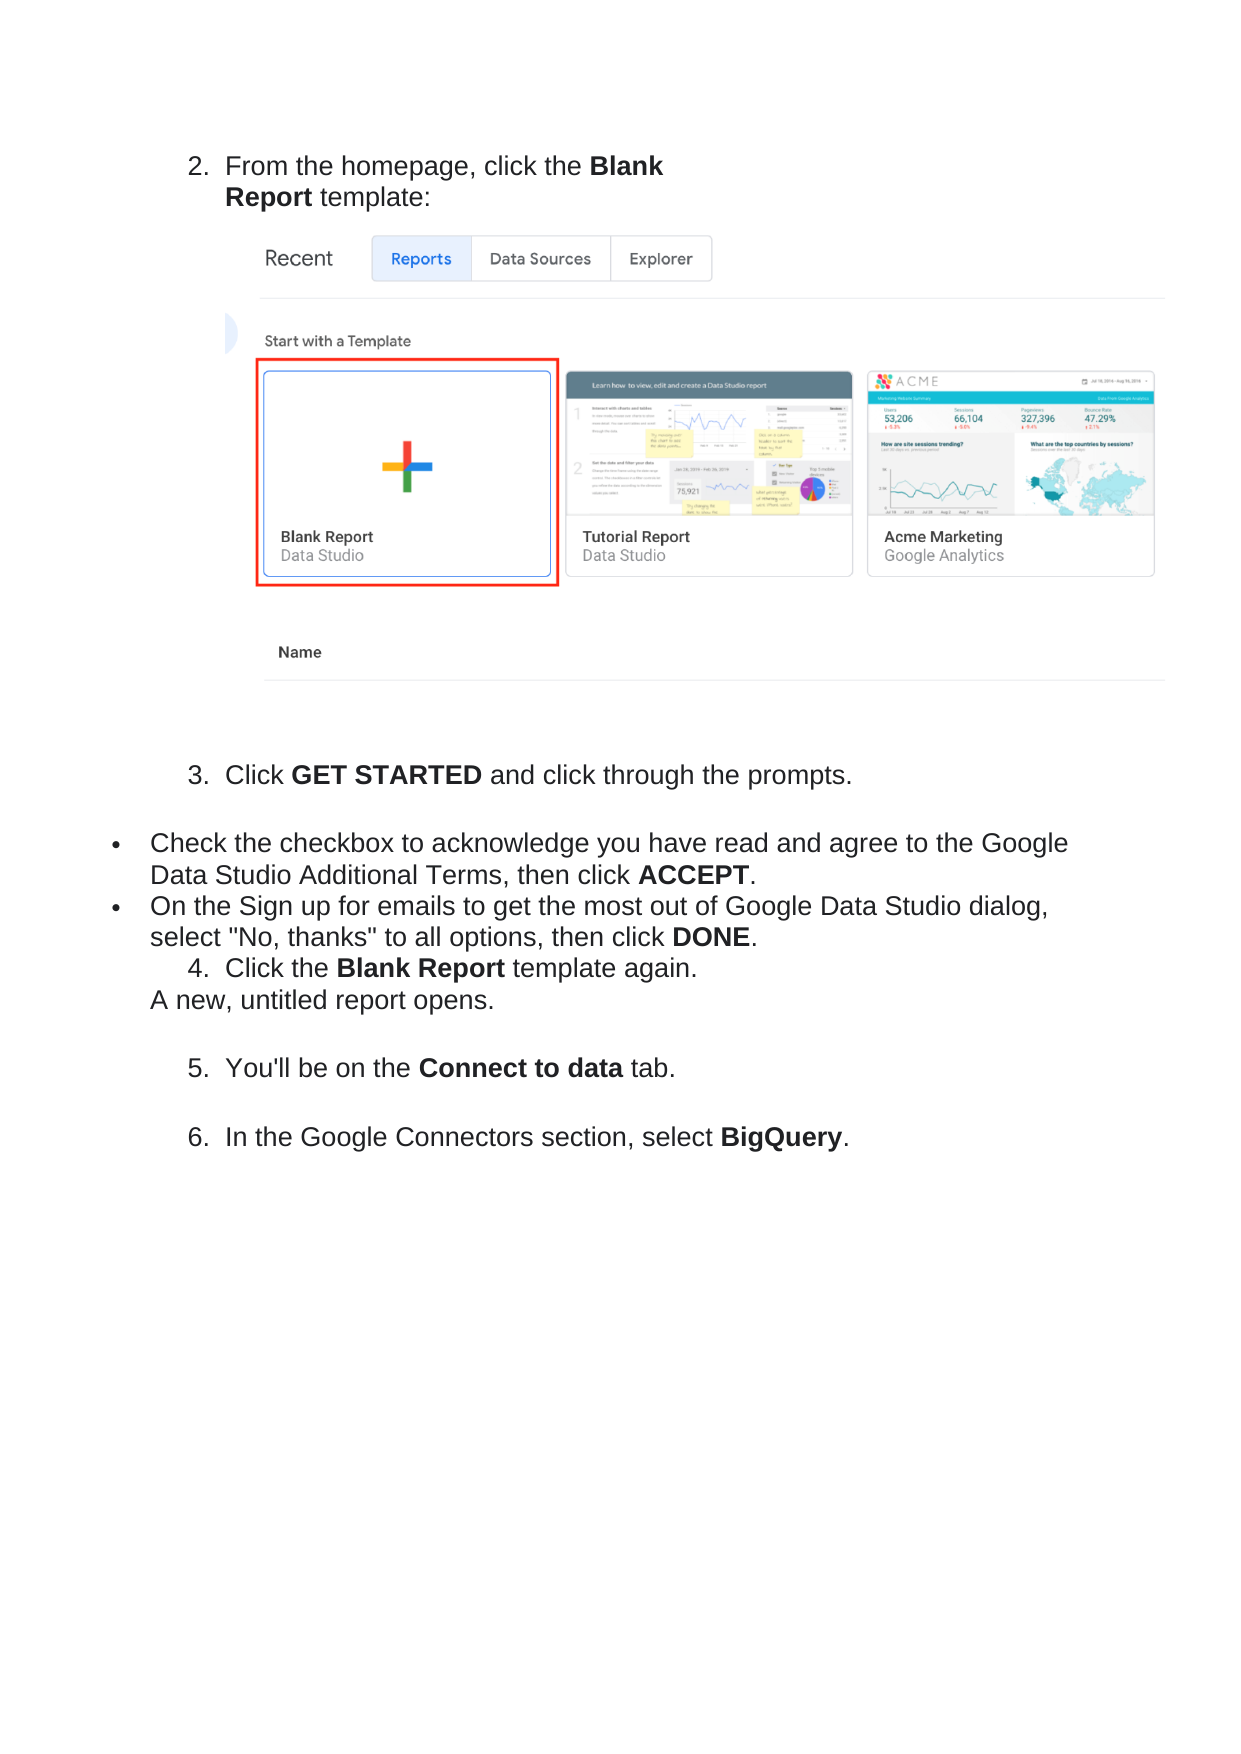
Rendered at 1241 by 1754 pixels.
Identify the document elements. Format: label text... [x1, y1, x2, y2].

picture [225, 212, 1166, 722]
list Click GET STARTED and click through the prompts. [187, 759, 1090, 790]
list Check the checkbox to acknowledge you have read and agree to the Google Data Studio Additional Terms, then click ACCEPT. [112, 827, 1090, 890]
list You'll be on the Connect to data tab. [187, 1052, 1090, 1084]
list On the Sign up for emails to get the most out of Google Data Studio dialog, select "No, thanks" to all options, then click DONE. [112, 890, 1090, 952]
text A new, untitled report opens. [150, 984, 1090, 1015]
list Click the Blank Report template again. [187, 952, 1090, 984]
list In the Google Connectors section, select BigQuery. [187, 1121, 1090, 1152]
